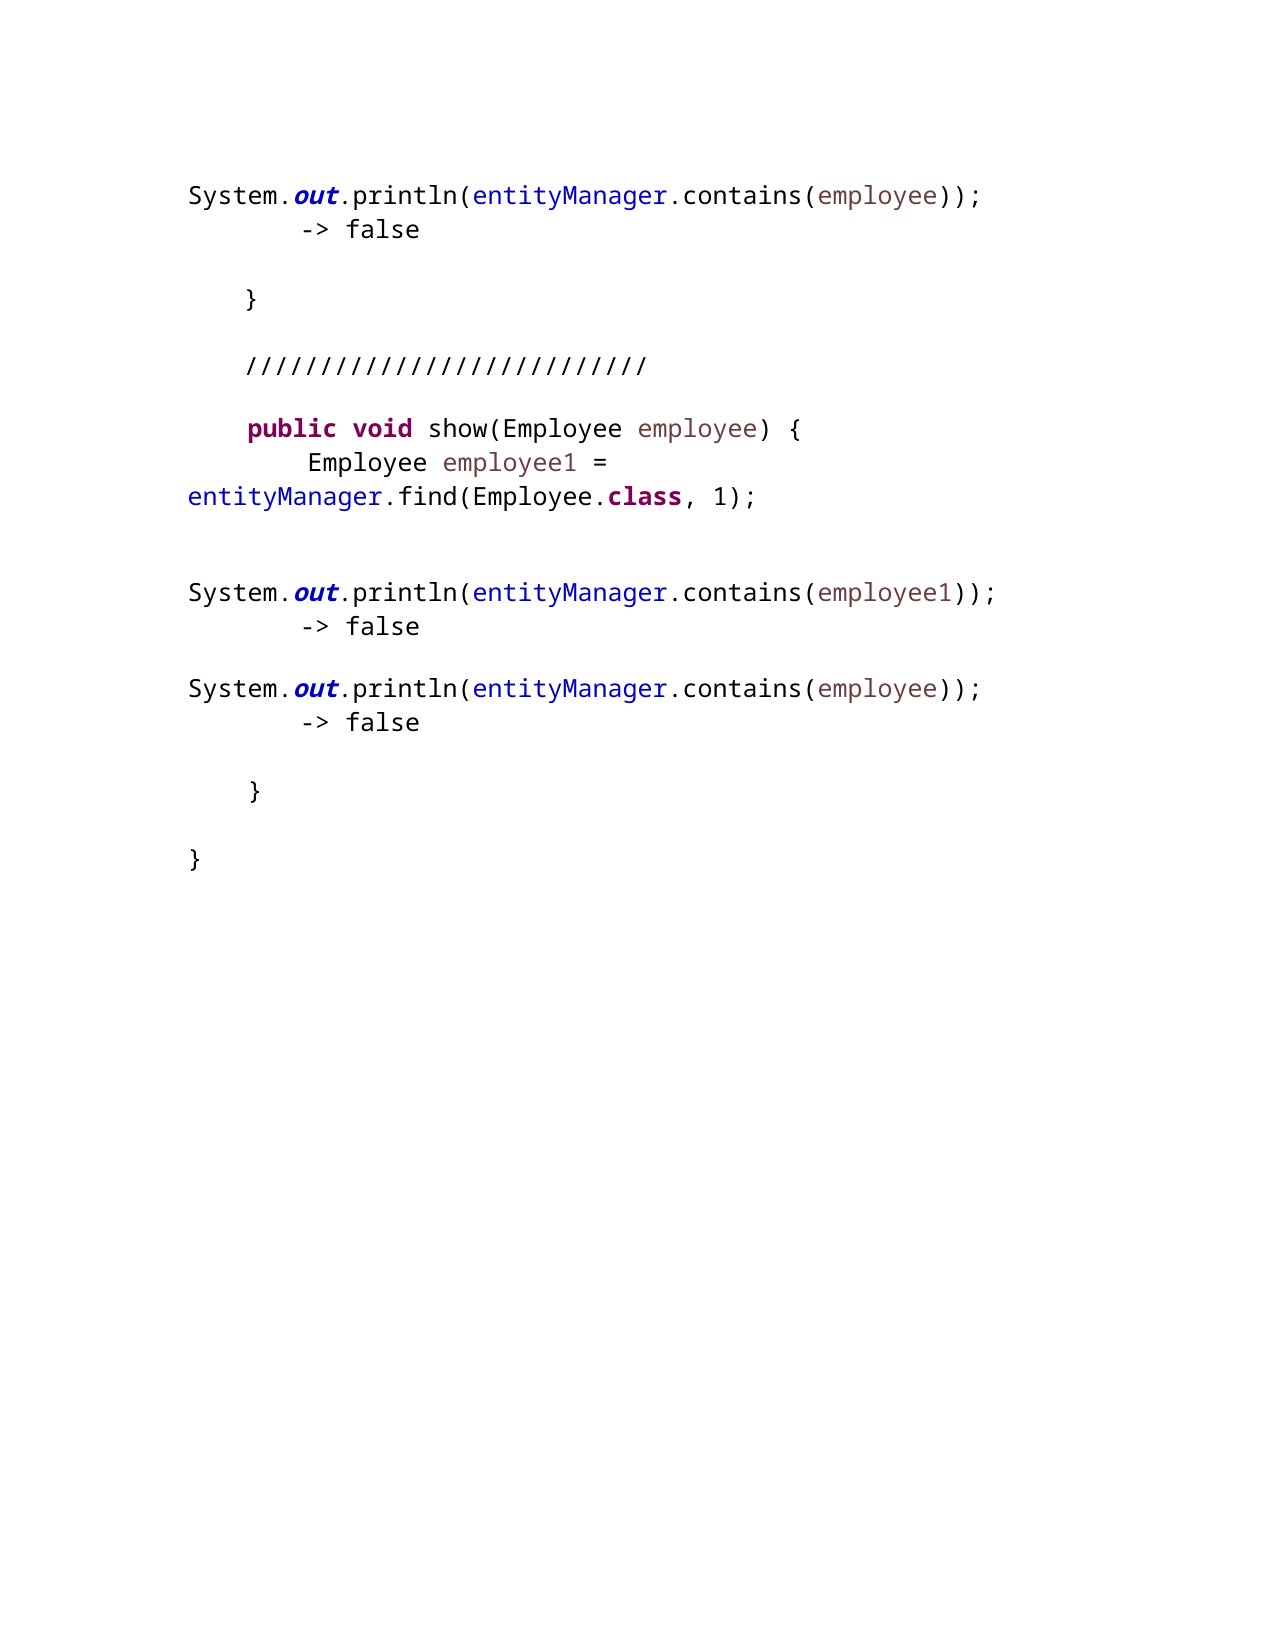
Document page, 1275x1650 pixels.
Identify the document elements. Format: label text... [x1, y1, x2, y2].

text System.out.println(entityManager.contains(employee)); [187, 643, 1087, 705]
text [187, 444, 1087, 513]
list -> false [300, 609, 1087, 643]
text } [187, 773, 1087, 807]
list -> false [300, 212, 1087, 246]
text } [187, 280, 1087, 314]
text /////////////////////////// [187, 348, 1087, 382]
text System.out.println(entityManager.contains(employee1)); [187, 547, 1087, 609]
text public void show(Employee employee) { [187, 410, 1087, 444]
list -> false [300, 705, 1087, 739]
text } [187, 841, 1087, 875]
text System.out.println(entityManager.contains(employee)); [187, 150, 1087, 212]
